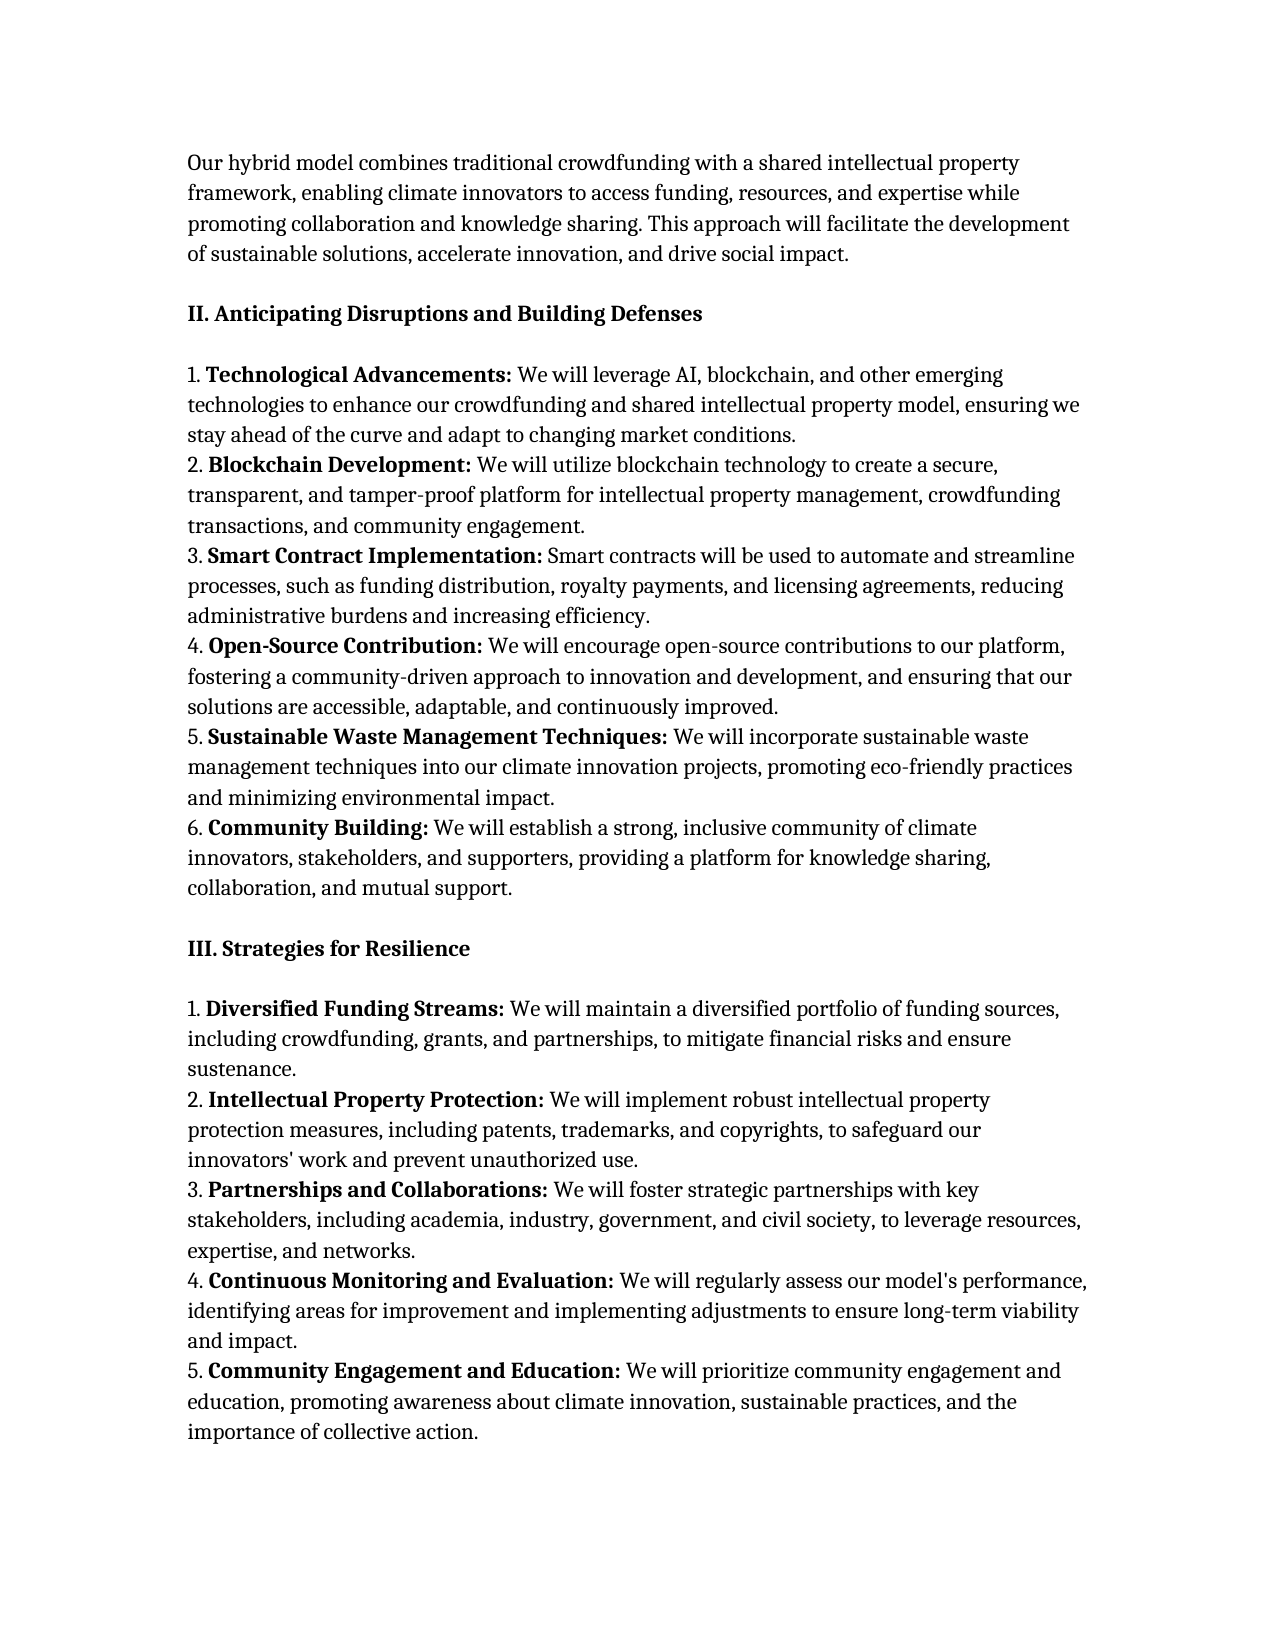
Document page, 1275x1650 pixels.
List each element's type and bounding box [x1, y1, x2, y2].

text [187, 150, 1087, 1475]
